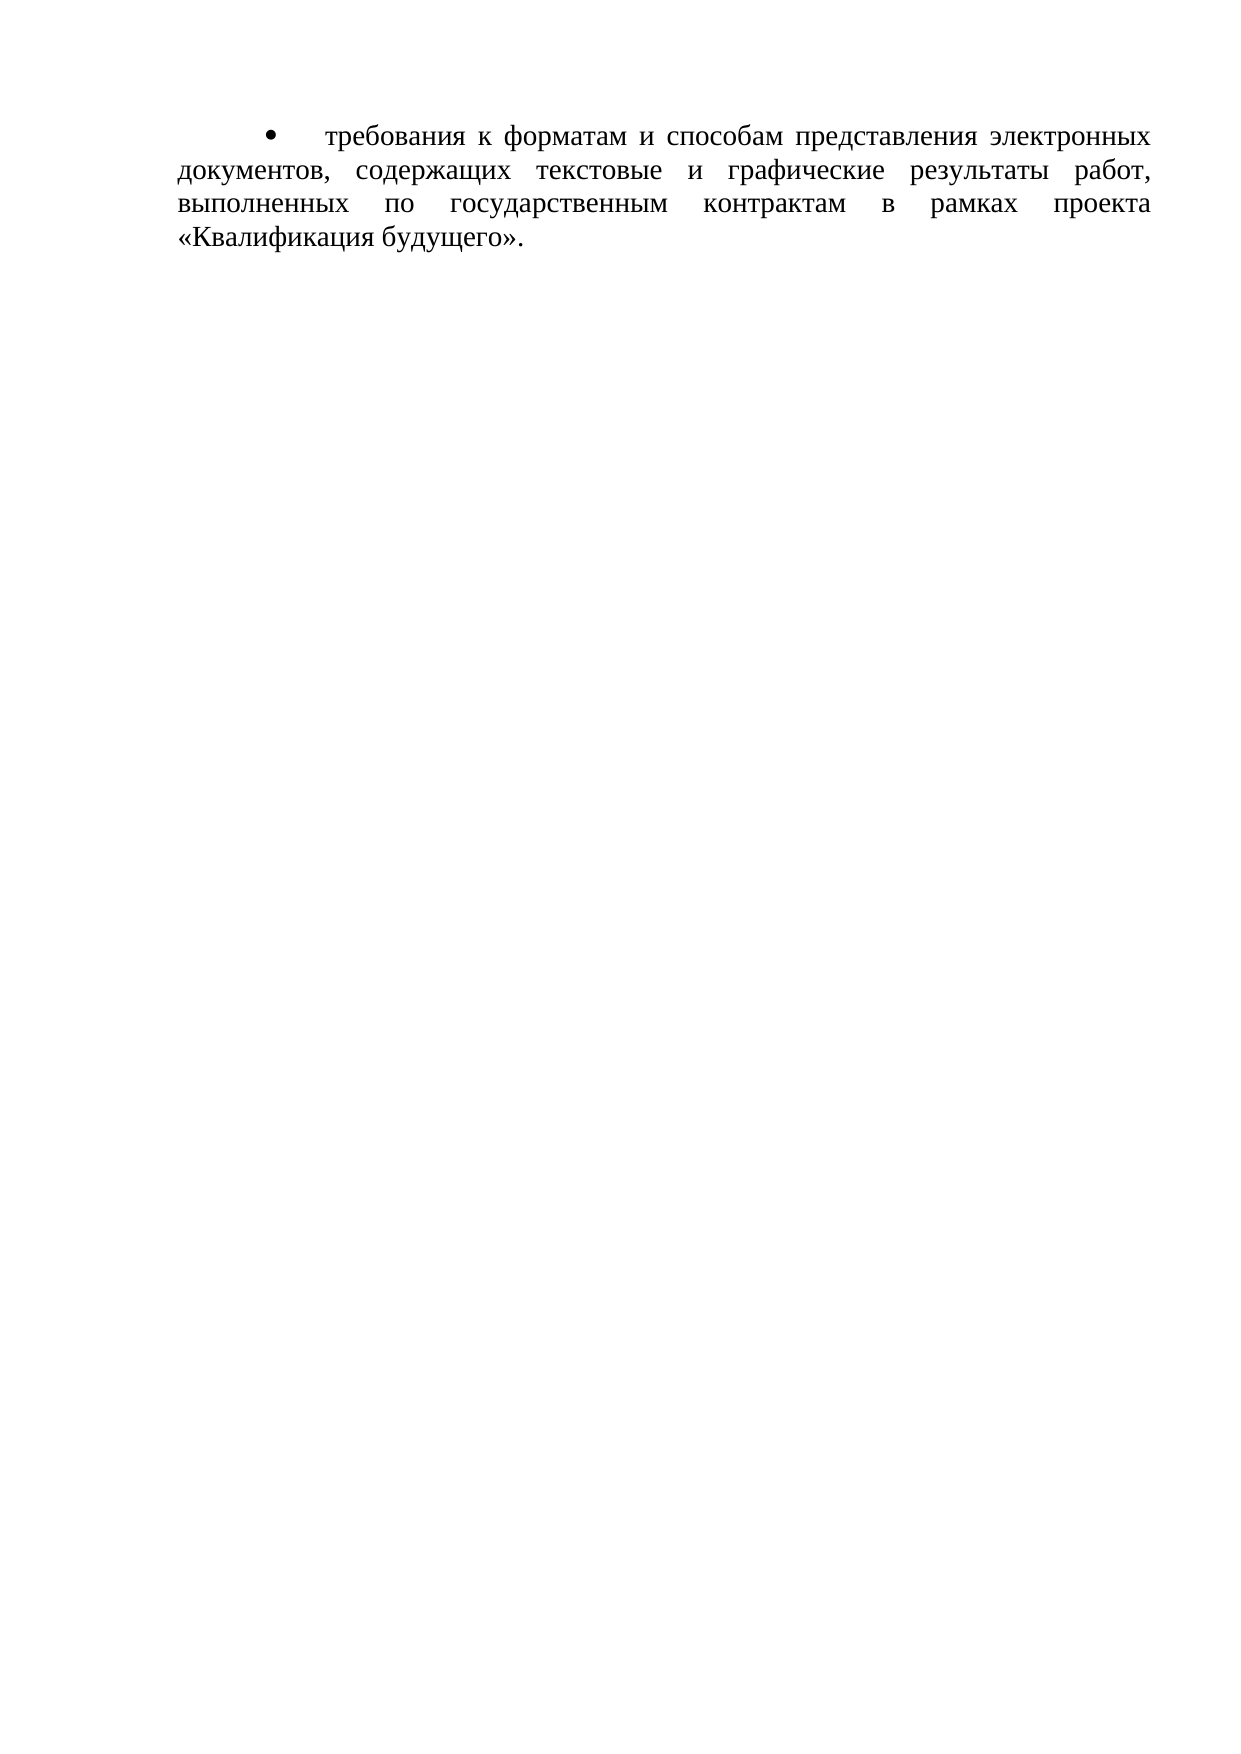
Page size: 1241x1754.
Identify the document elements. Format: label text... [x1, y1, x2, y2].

text требования к форматам и способам представления электронных документов, содержащих текстовые и графические результаты работ, выполненных по государственным контрактам в рамках проекта «Квалификация будущего». [177, 118, 1152, 252]
